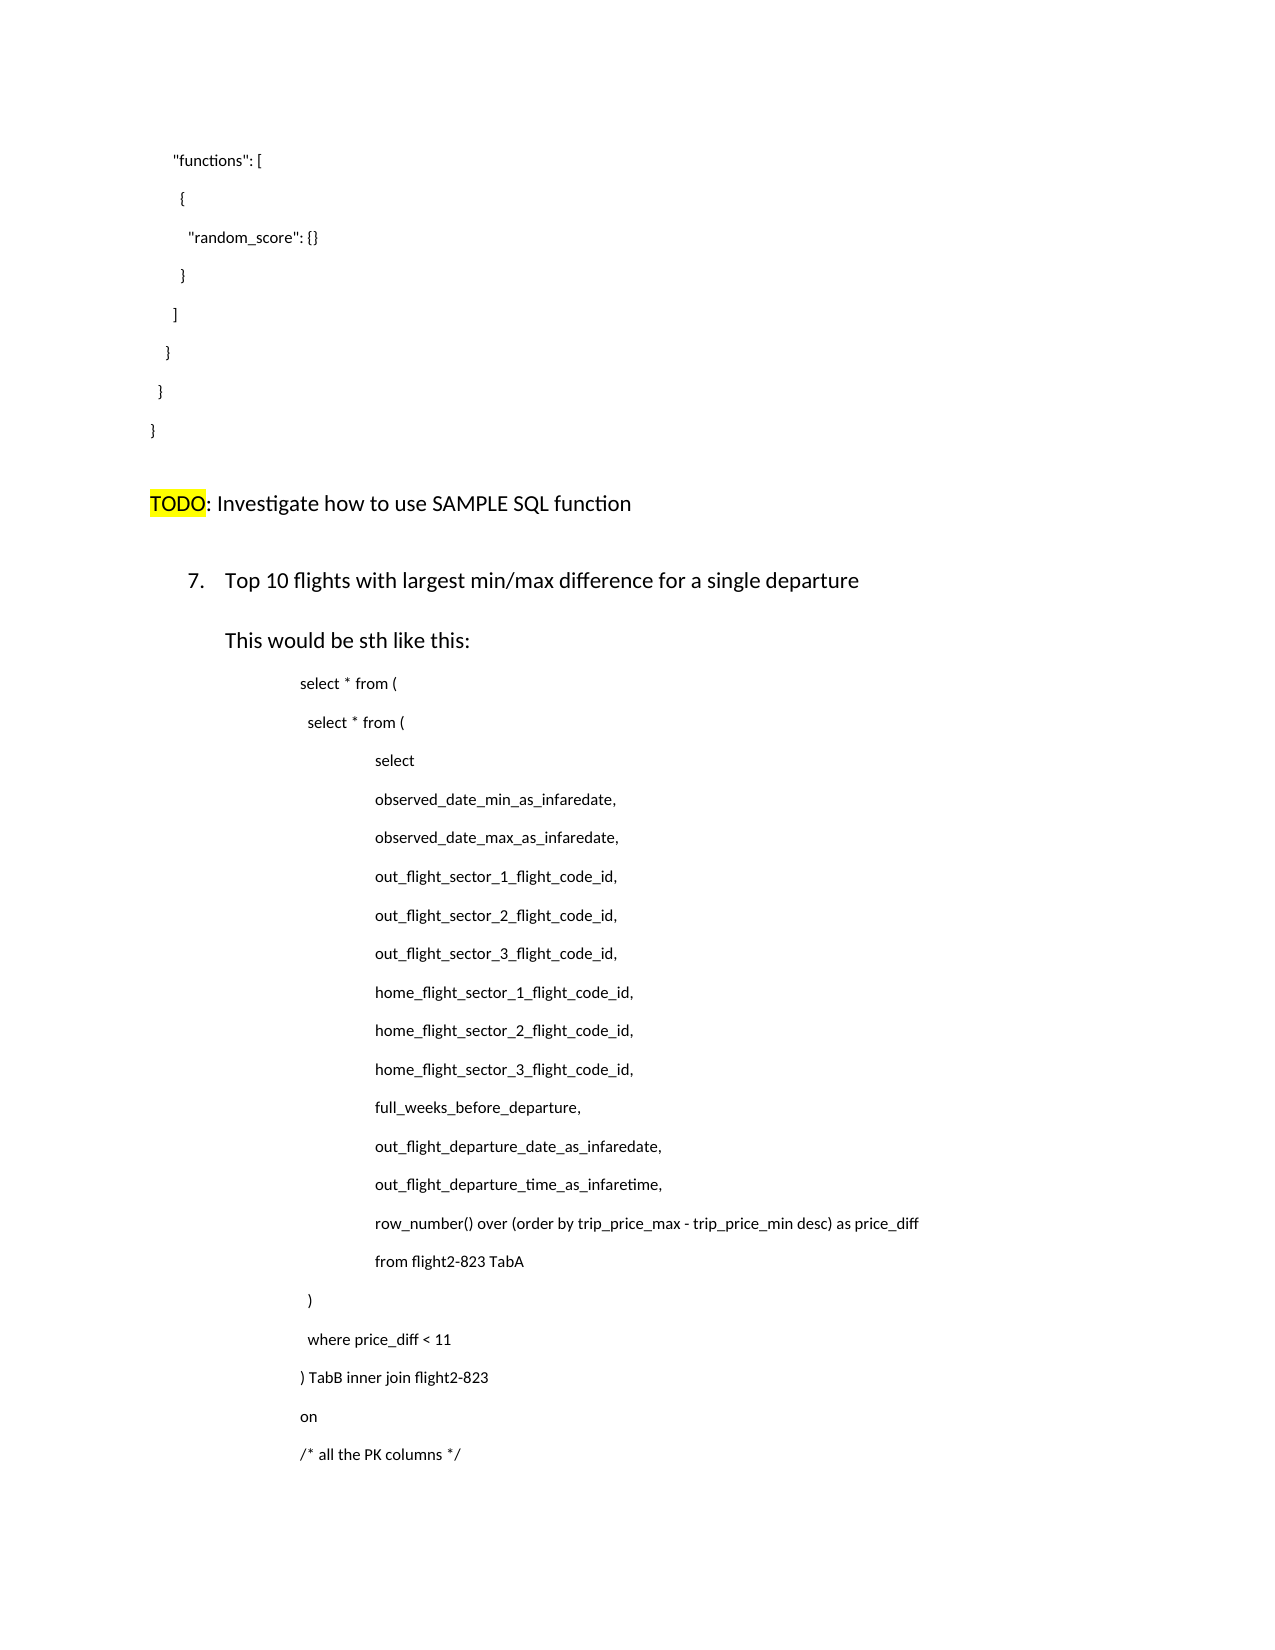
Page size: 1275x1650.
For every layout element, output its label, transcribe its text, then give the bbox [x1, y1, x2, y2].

text out_flight_departure_date_as_infaredate, [300, 1136, 1125, 1156]
text ] [150, 304, 1125, 324]
text } [150, 266, 1125, 286]
text observed_date_max_as_infaredate, [300, 828, 1125, 848]
text select * from ( [300, 673, 1125, 694]
text } [150, 420, 1125, 470]
text ) TabB inner join flight2-823 [300, 1367, 1125, 1388]
text out_flight_sector_1_flight_code_id, [300, 866, 1125, 887]
text } [150, 381, 1125, 402]
text select * from ( [300, 712, 1125, 732]
text home_flight_sector_3_flight_code_id, [300, 1059, 1125, 1079]
text TODO: Investigate how to use SAMPLE SQL function [150, 489, 1125, 547]
text /* all the PK columns */ [300, 1444, 1125, 1495]
text select [300, 751, 1125, 771]
text home_flight_sector_1_flight_code_id, [300, 982, 1125, 1002]
text "random_score": {} [150, 227, 1125, 247]
text from flight2-823 TabA [300, 1252, 1125, 1272]
text observed_date_min_as_infaredate, [300, 789, 1125, 809]
text out_flight_sector_3_flight_code_id, [300, 943, 1125, 964]
text { [150, 188, 1125, 209]
text on [300, 1406, 1125, 1426]
list Top 10 flights with largest min/max difference for a single departure This would be sth like this: [187, 566, 1125, 655]
text ) [300, 1290, 1125, 1311]
text } [150, 343, 1125, 363]
text out_flight_sector_2_flight_code_id, [300, 905, 1125, 925]
text full_weeks_before_departure, [300, 1097, 1125, 1118]
text home_flight_sector_2_flight_code_id, [300, 1020, 1125, 1041]
text out_flight_departure_time_as_infaretime, [300, 1174, 1125, 1195]
text "functions": [ [150, 150, 1125, 170]
text where price_diff < 11 [300, 1329, 1125, 1349]
text row_number() over (order by trip_price_max - trip_price_min desc) as price_diff [300, 1213, 1125, 1233]
